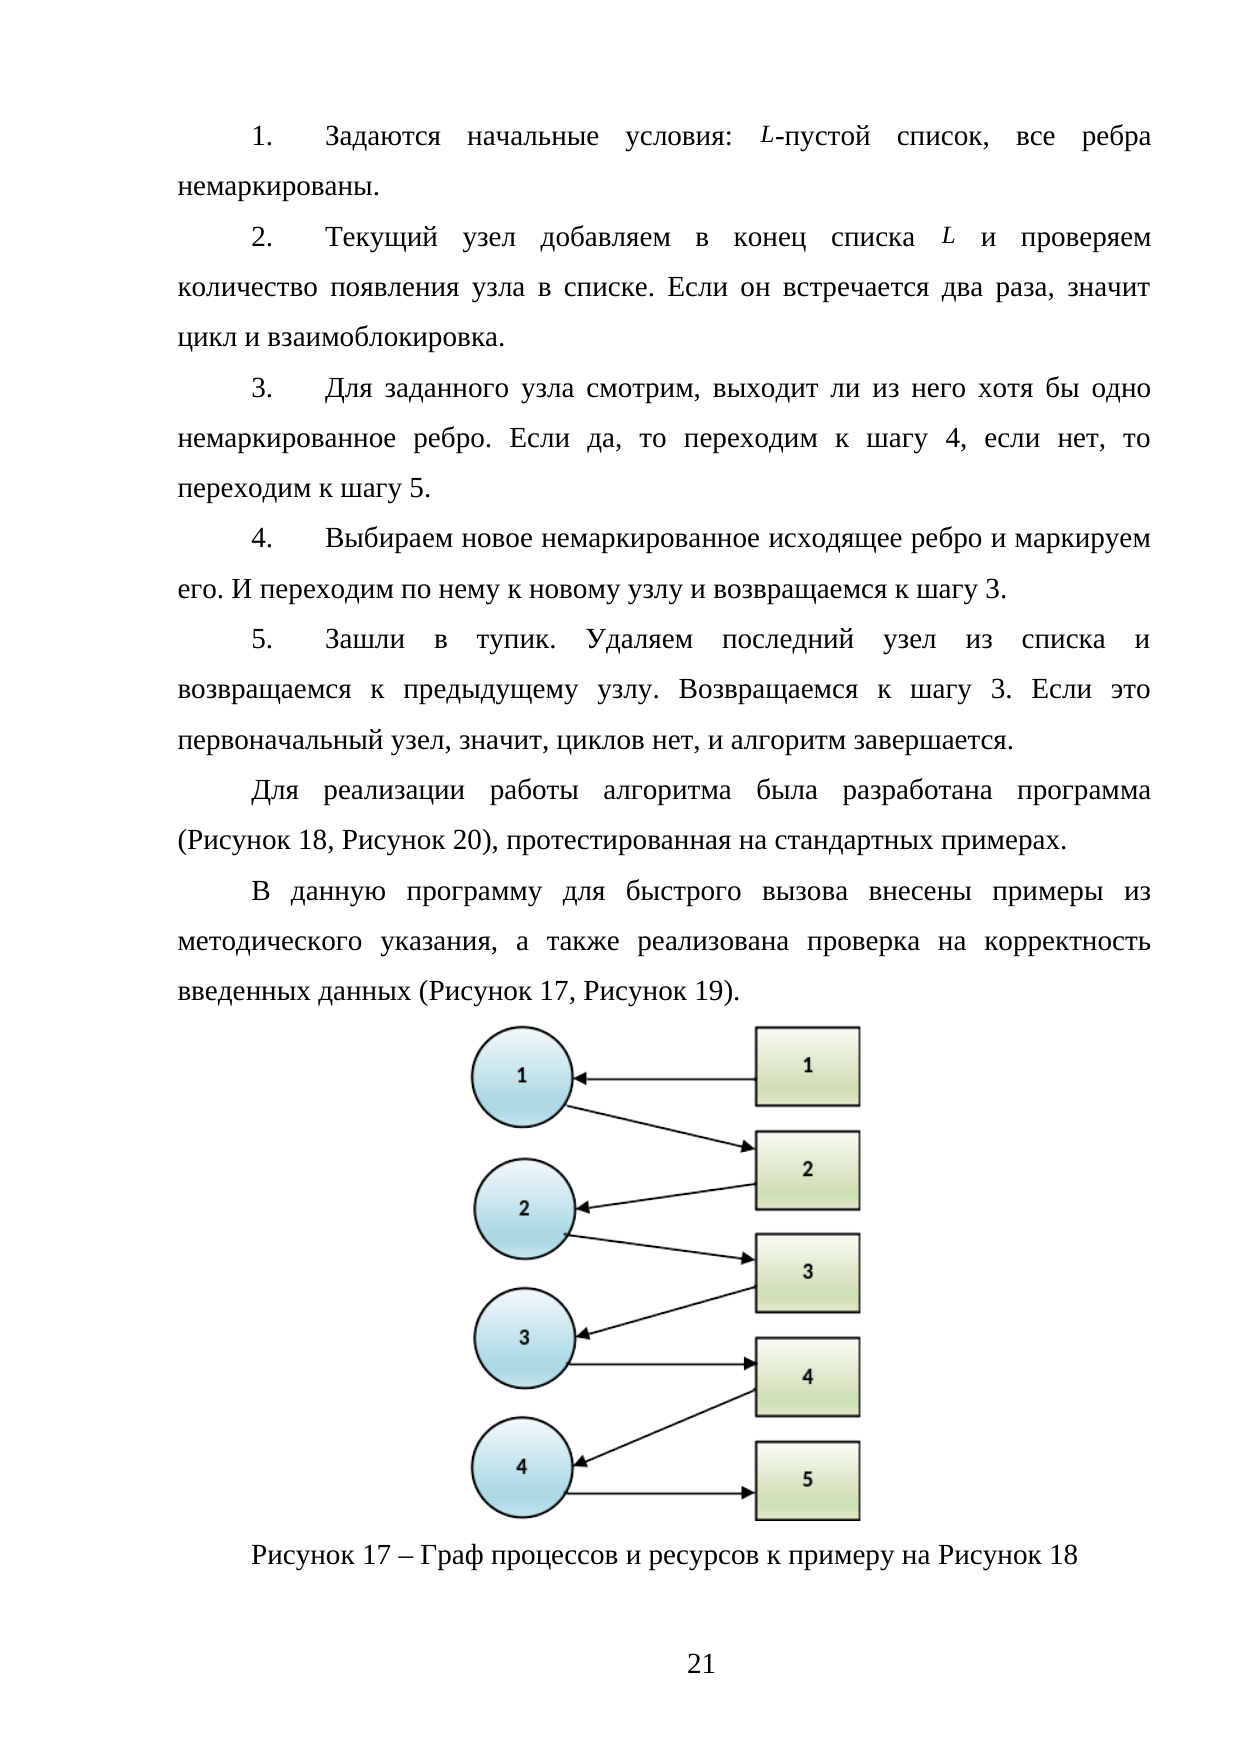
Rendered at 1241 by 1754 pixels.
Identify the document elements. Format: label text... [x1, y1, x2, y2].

list Зашли в тупик. Удаляем последний узел из списка и возвращаемся к предыдущему узлу. Возвращаемся к шагу 3. Если это первоначальный узел, значит, циклов нет, и алгоритм завершается. [177, 621, 1152, 755]
text Для реализации работы алгоритма была разработана программа (Рисунок 18, Рисунок 20), протестированная на стандартных примерах. [177, 772, 1152, 856]
list Задаются начальные условия: -пустой список, все ребра немаркированы. [177, 118, 1152, 202]
list Текущий узел добавляем в конец списка и проверяем количество появления узла в списке. Если он встречается два раза, значит цикл и взаимоблокировка. [177, 219, 1152, 353]
list Для заданного узла смотрим, выходит ли из него хотя бы одно немаркированное ребро. Если да, то переходим к шагу 4, если нет, то переходим к шагу 5. [177, 370, 1152, 504]
text В данную программу для быстрого вызова внесены примеры из методического указания, а также реализована проверка на корректность введенных данных (Рисунок 17, Рисунок 19). [177, 873, 1152, 1007]
list Выбираем новое немаркированное исходящее ребро и маркируем его. И переходим по нему к новому узлу и возвращаемся к шагу 3. [177, 521, 1152, 604]
text Рисунок 17 – Граф процессов и ресурсов к примеру на Рисунок 18 [177, 1537, 1152, 1571]
